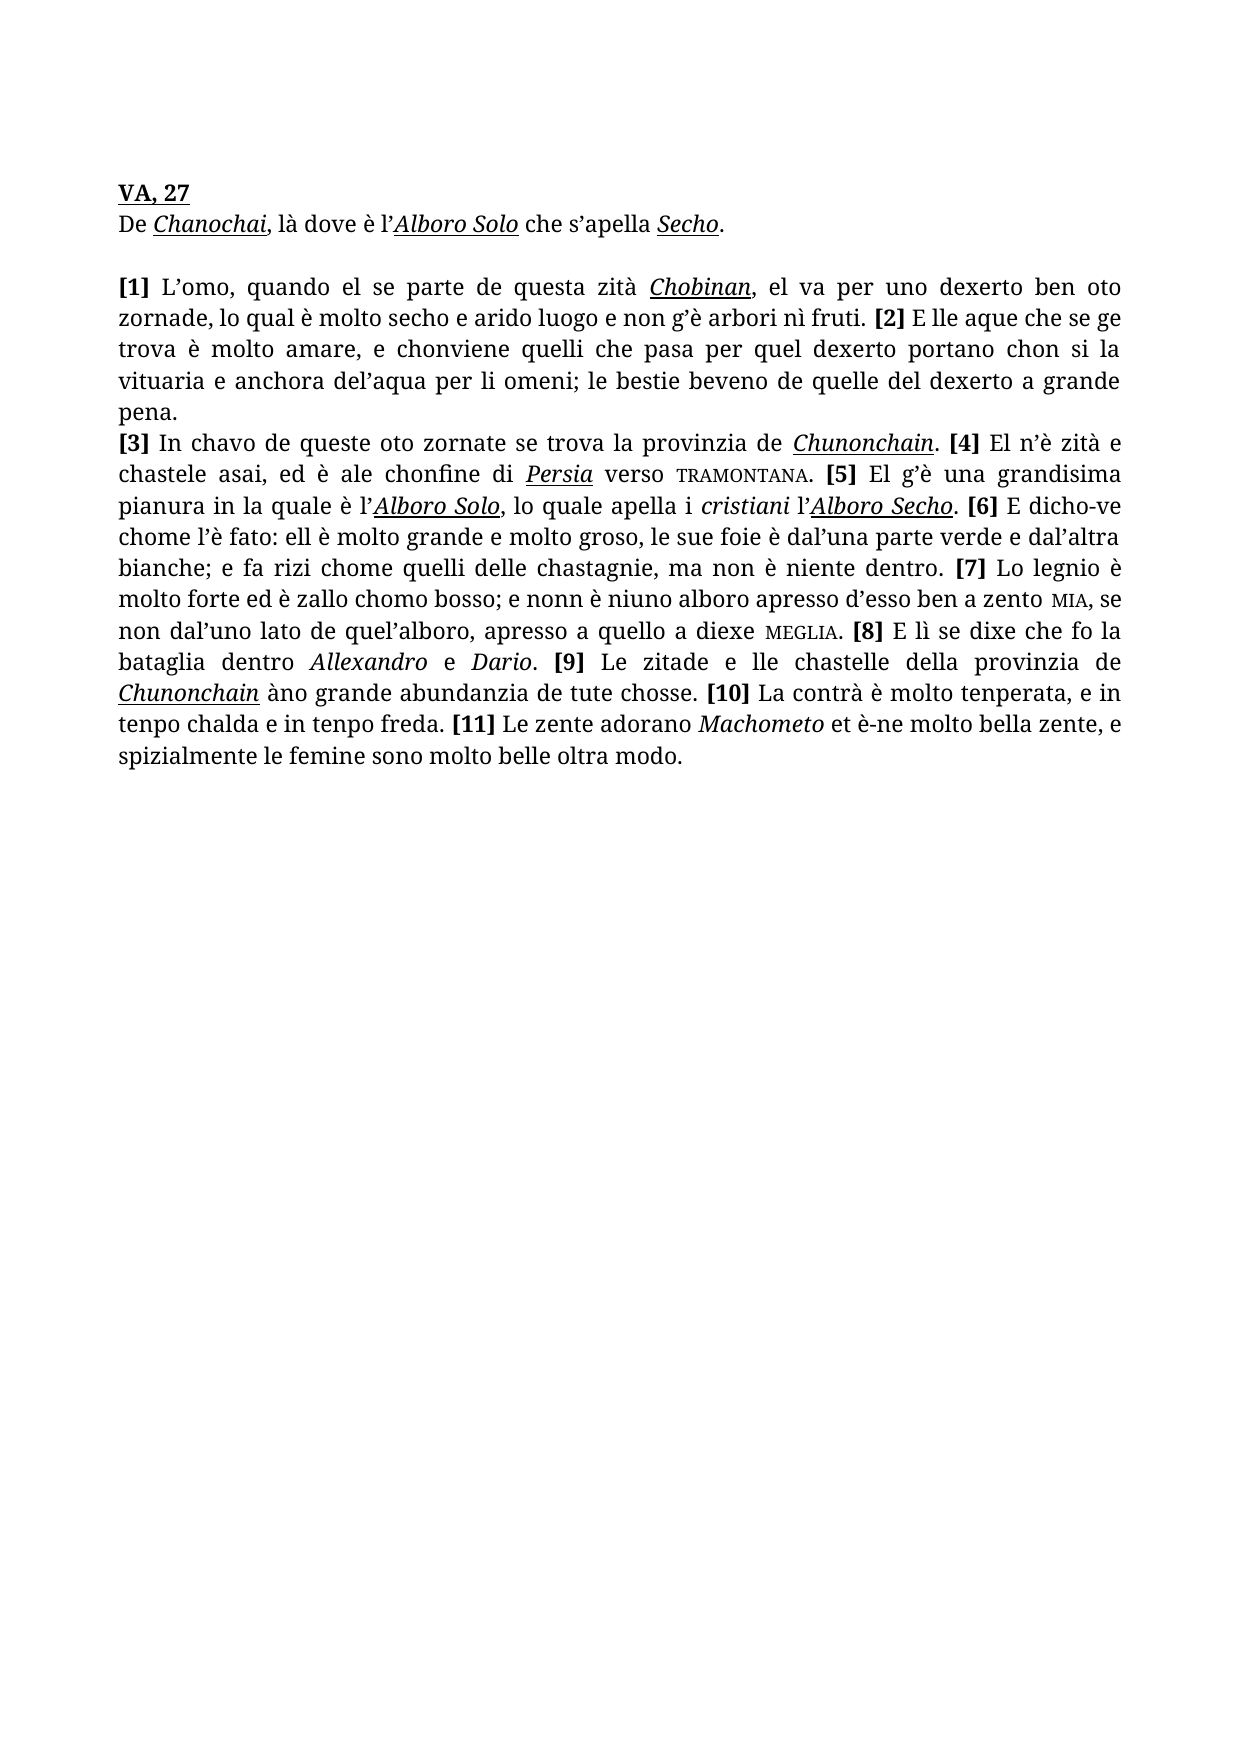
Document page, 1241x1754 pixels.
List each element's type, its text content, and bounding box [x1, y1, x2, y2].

text De Chanochai, là dove è l’Alboro Solo che s’apella Secho. [118, 208, 1122, 240]
text [1] L’omo, quando el se parte de questa zità Chobinan, el va per uno dexerto ben oto zornade, lo qual è molto secho e arido luogo e non g’è arbori nì fruti. [2] E lle aque che se ge trova è molto amare, e chonviene quelli che pasa per quel dexerto portano chon si la vituaria e anchora del’aqua per li omeni; le bestie beveno de quelle del dexerto a grande pena. [118, 271, 1122, 427]
text VA, 27 [118, 177, 1122, 208]
text [3] In chavo de queste oto zornate se trova la provinzia de Chunonchain. [4] El n’è zità e chastele asai, ed è ale chonfine di Persia verso tramontana. [5] El g’è una grandisima pianura in la quale è l’Alboro Solo, lo quale apella i cristiani l’Alboro Secho. [6] E dicho-ve chome l’è fato: ell è molto grande e molto groso, le sue foie è dal’una parte verde e dal’altra bianche; e fa rizi chome quelli delle chastagnie, ma non è niente dentro. [7] Lo legnio è molto forte ed è zallo chomo bosso; e nonn è niuno alboro apresso d’esso ben a zento mia, se non dal’uno lato de quel’alboro, apresso a quello a diexe meglia. [8] E lì se dixe che fo la bataglia dentro Allexandro e Dario. [9] Le zitade e lle chastelle della provinzia de Chunonchain àno grande abundanzia de tute chosse. [10] La contrà è molto tenperata, e in tenpo chalda e in tenpo freda. [11] Le zente adorano Machometo et è-ne molto bella zente, e spizialmente le femine sono molto belle oltra modo. [118, 427, 1122, 771]
